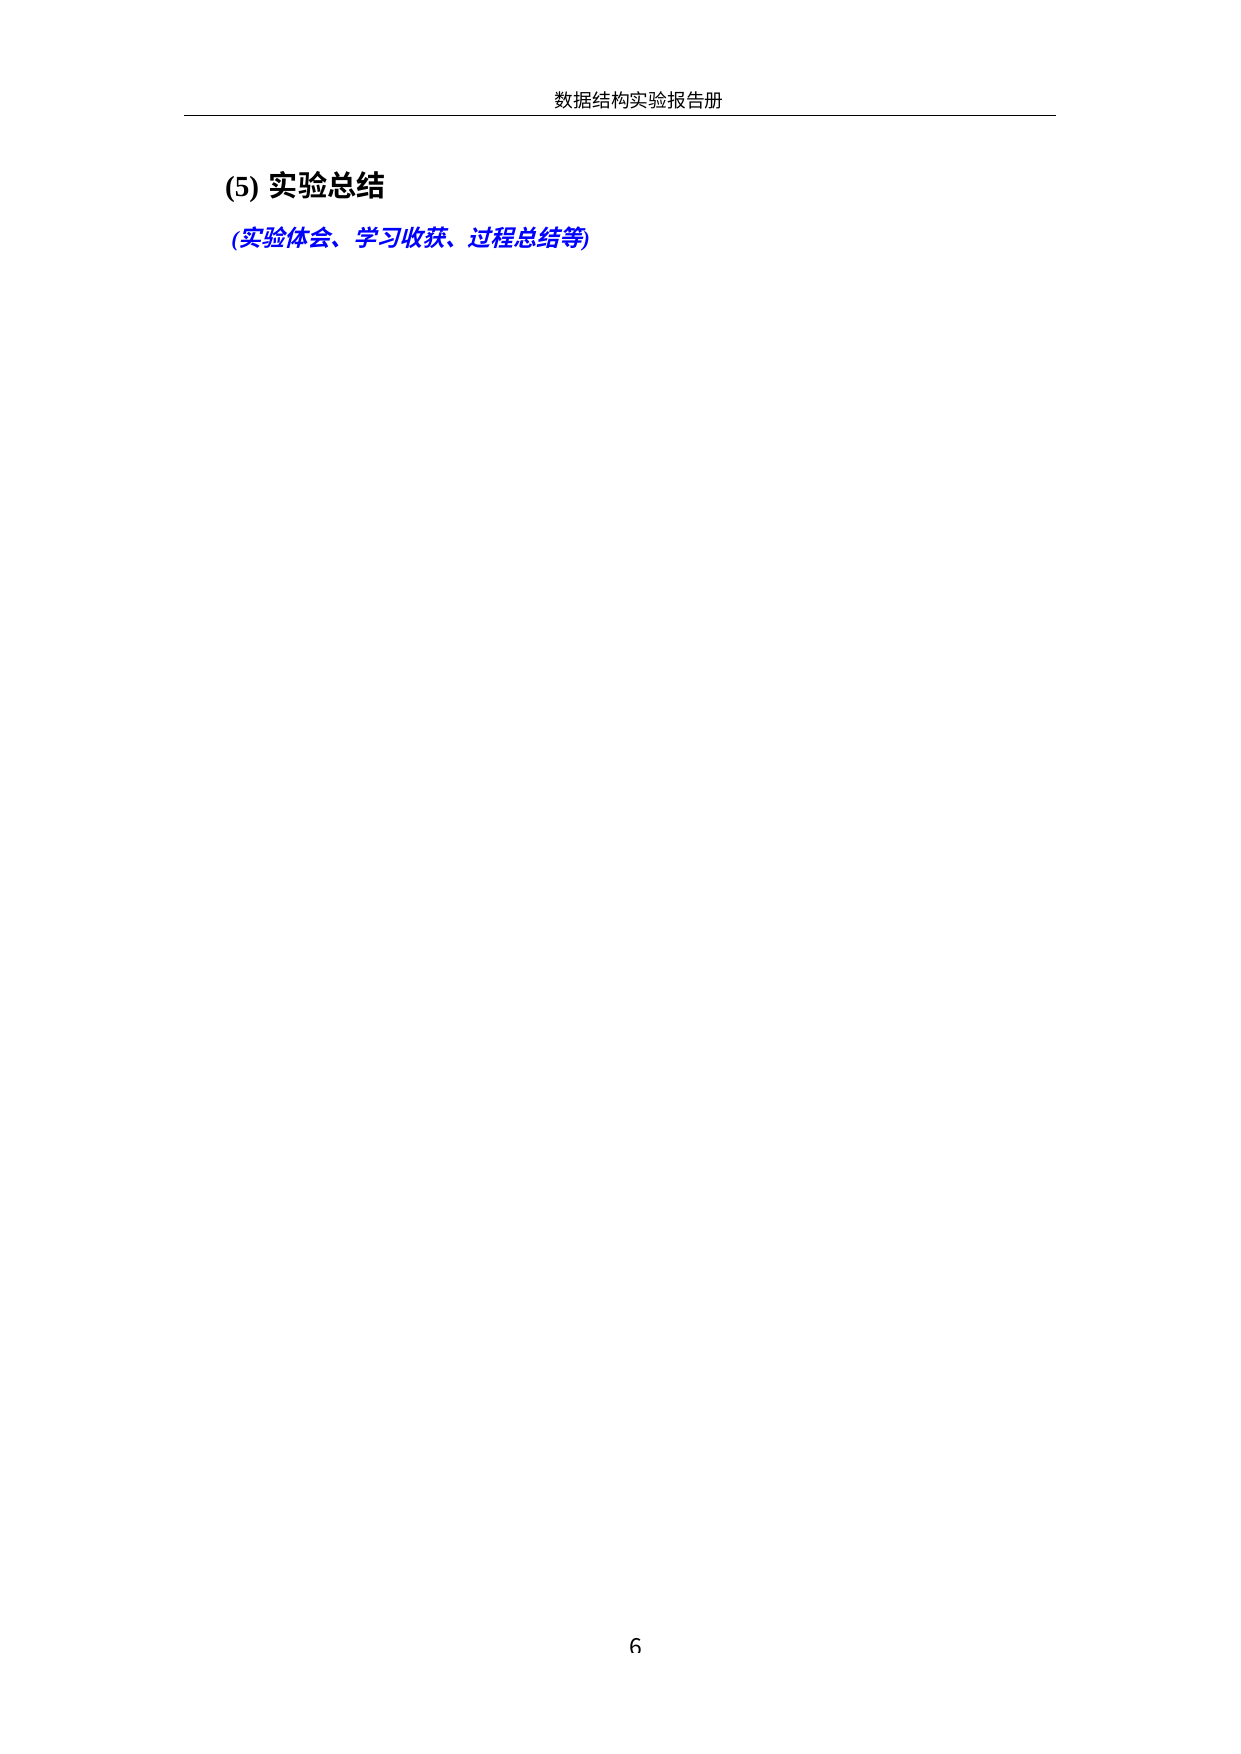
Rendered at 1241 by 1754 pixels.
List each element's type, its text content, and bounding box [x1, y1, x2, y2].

subtitle 实验总结 [225, 162, 1090, 204]
text (实验体会、学习收获、过程总结等) [231, 219, 1090, 253]
